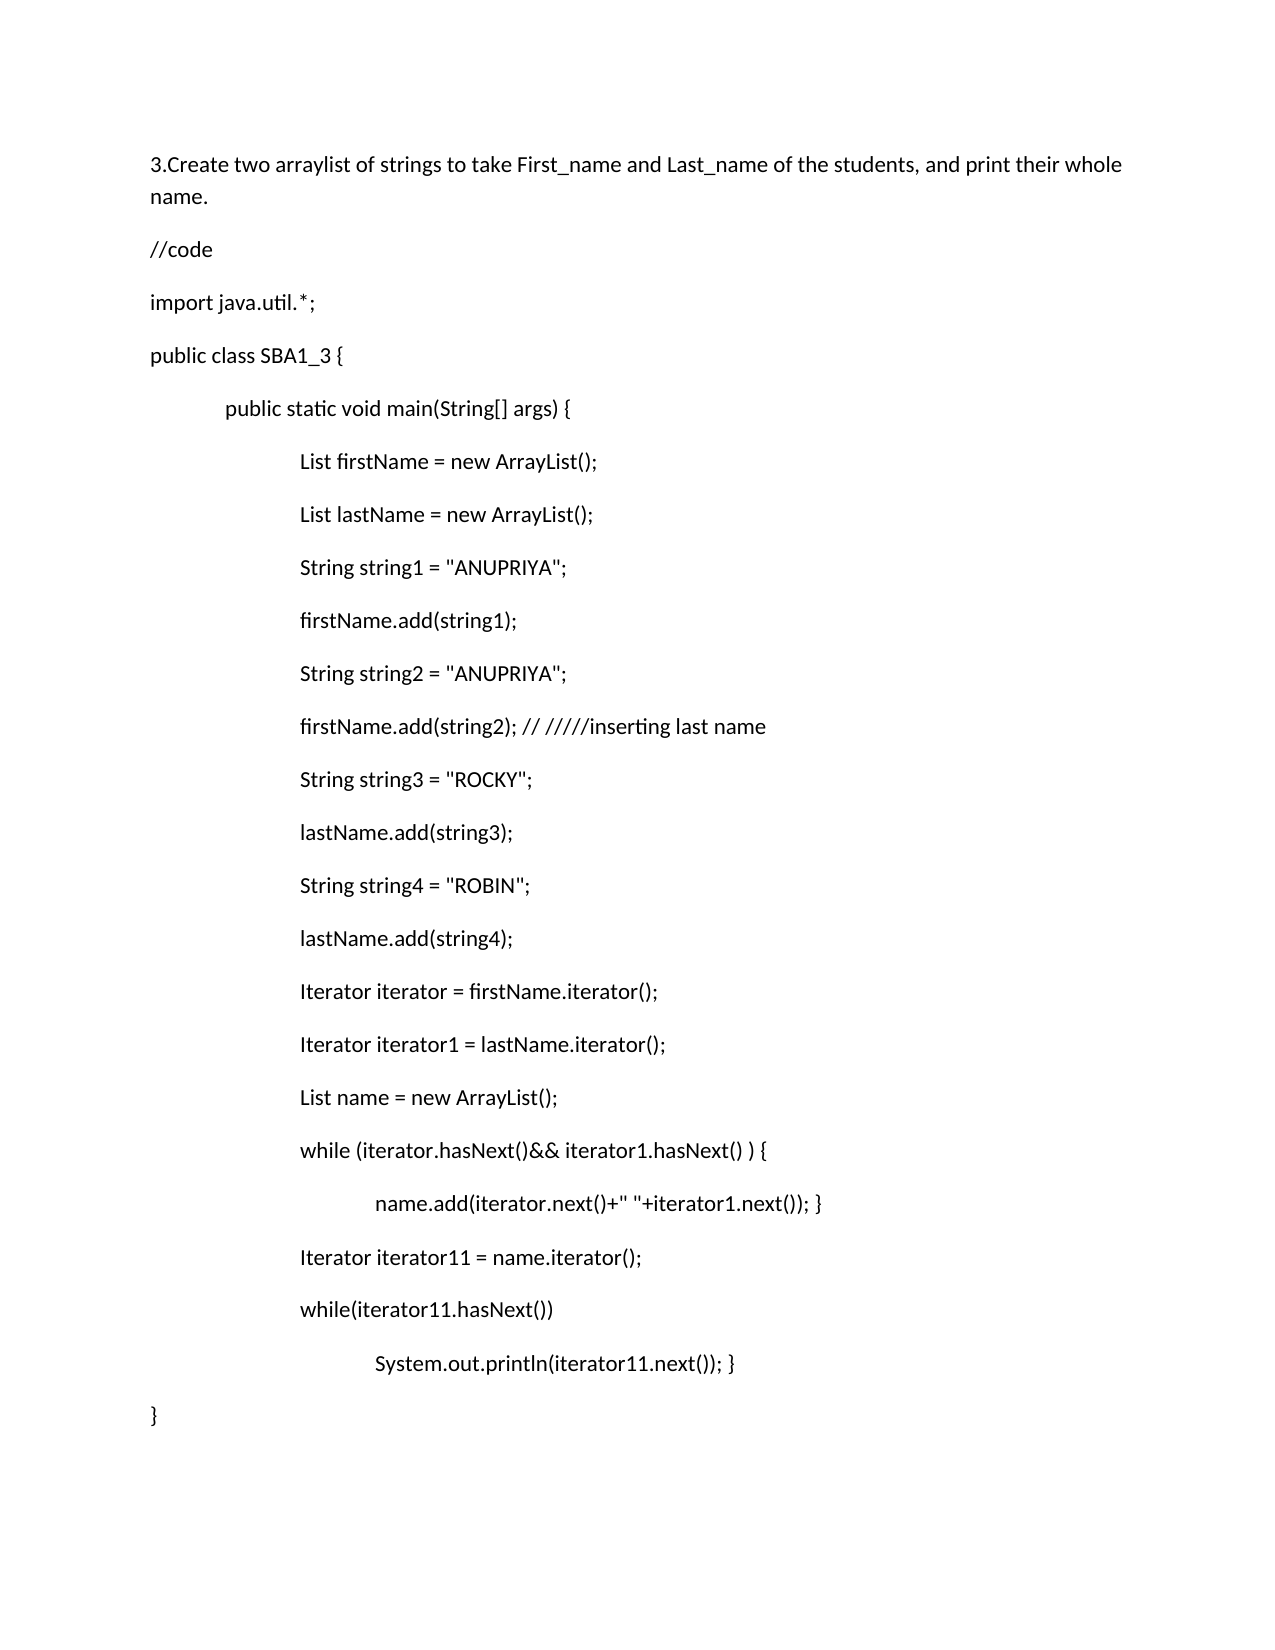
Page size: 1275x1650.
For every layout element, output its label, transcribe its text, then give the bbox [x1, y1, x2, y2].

text Iterator iterator11 = name.iterator(); [300, 1243, 1125, 1271]
text } [150, 1402, 1125, 1430]
text List name = new ArrayList(); [300, 1083, 1125, 1112]
text 3.Create two arraylist of strings to take First_name and Last_name of the students, and print their whole name. [150, 150, 1125, 210]
text String string2 = "ANUPRIYA"; [300, 659, 1125, 687]
text public class SBA1_3 { [150, 341, 1125, 369]
text String string1 = "ANUPRIYA"; [225, 553, 1125, 581]
text public static void main(String[] args) { [150, 394, 1125, 422]
text while(iterator11.hasNext()) [300, 1296, 1125, 1324]
text import java.util.*; [150, 288, 1125, 316]
text List firstName = new ArrayList(); [225, 447, 1125, 475]
text Iterator iterator = firstName.iterator(); [300, 977, 1125, 1006]
text System.out.println(iterator11.next()); } [300, 1349, 1125, 1377]
text lastName.add(string4); [300, 924, 1125, 952]
text //code [150, 235, 1125, 263]
text name.add(iterator.next()+" "+iterator1.next()); } [300, 1189, 1125, 1218]
text while (iterator.hasNext()&& iterator1.hasNext() ) { [300, 1137, 1125, 1164]
text firstName.add(string2); // /////inserting last name [300, 712, 1125, 740]
text String string4 = "ROBIN"; [300, 871, 1125, 899]
text String string3 = "ROCKY"; [300, 765, 1125, 793]
text Iterator iterator1 = lastName.iterator(); [300, 1031, 1125, 1058]
text List lastName = new ArrayList(); [225, 500, 1125, 528]
text firstName.add(string1); [225, 606, 1125, 634]
text lastName.add(string3); [300, 818, 1125, 846]
